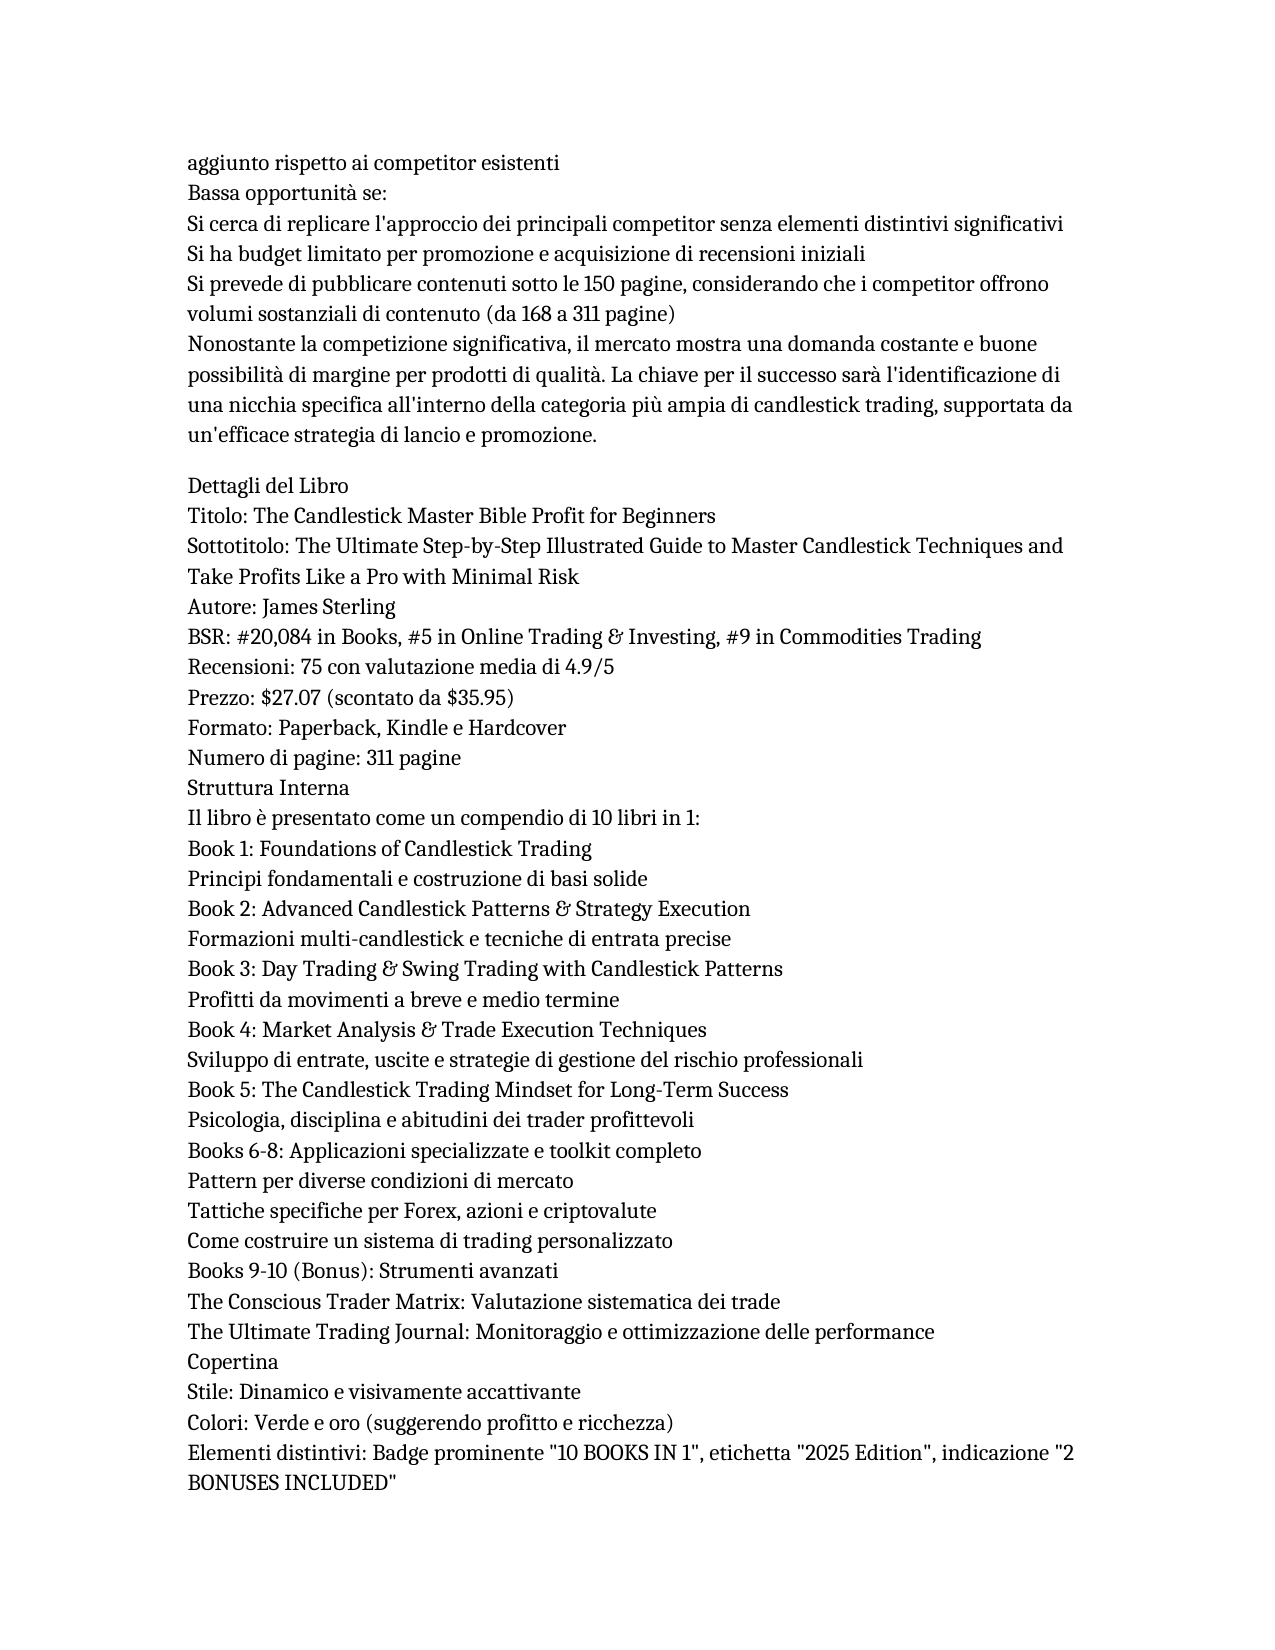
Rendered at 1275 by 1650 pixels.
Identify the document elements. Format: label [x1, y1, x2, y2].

text [187, 473, 1087, 1496]
text [187, 150, 1087, 448]
